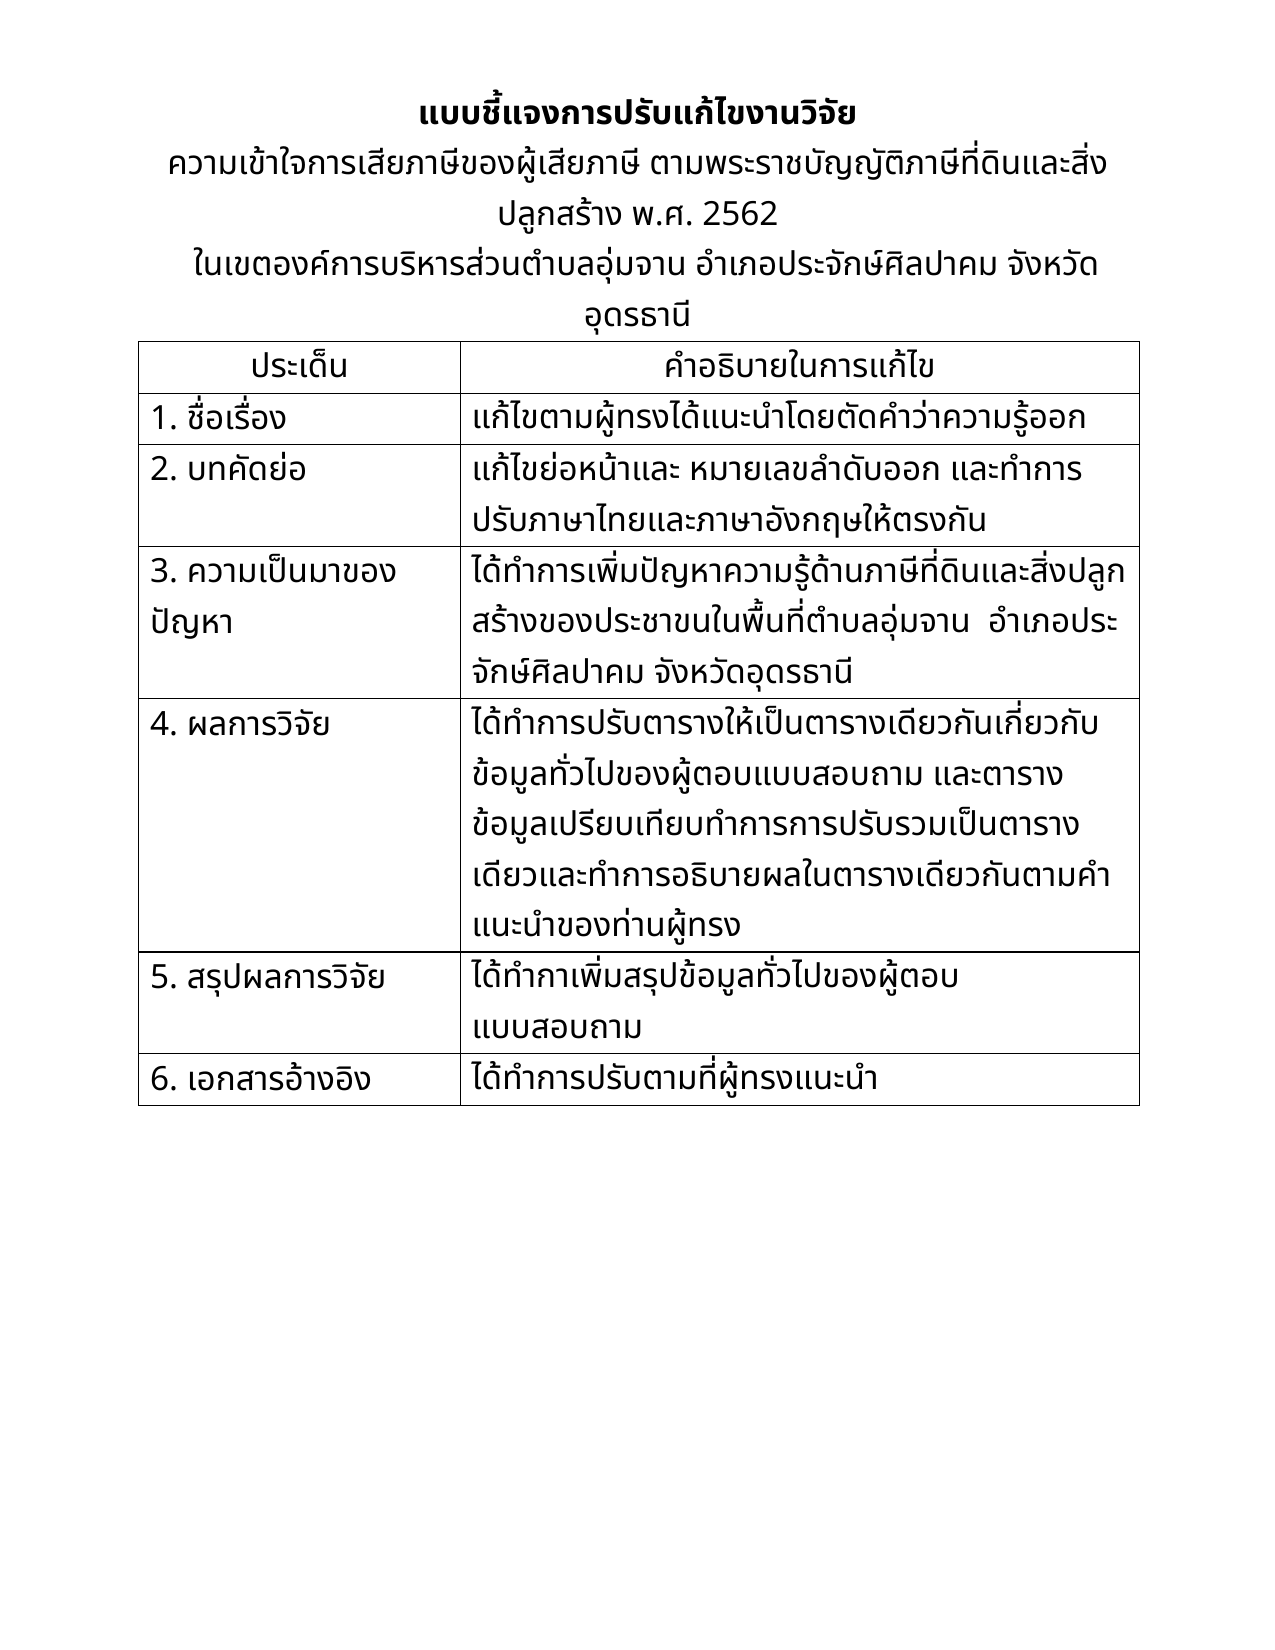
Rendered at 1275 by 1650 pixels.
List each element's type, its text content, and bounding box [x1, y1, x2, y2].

table_cell 6. เอกสารอ้างอิง [139, 1054, 460, 1105]
table_cell 1. ชื่อเรื่อง [139, 394, 460, 444]
table_cell แก้ไขตามผู้ทรงได้แนะนำโดยตัดคำว่าความรู้ออก [461, 394, 1139, 444]
table_cell ได้ทำการปรับตารางให้เป็นตารางเดียวกันเกี่ยวกับข้อมูลทั่วไปของผู้ตอบแบบสอบถาม และตารางข้อมูลเปรียบเทียบทำการการปรับรวมเป็นตารางเดียวและทำการอธิบายผลในตารางเดียวกันตามคำแนะนำของท่านผู้ทรง [461, 699, 1139, 951]
text ความเข้าใจการเสียภาษีของผู้เสียภาษี ตามพระราชบัญญัติภาษีที่ดินและสิ่งปลูกสร้าง พ.ศ. 2562 [150, 139, 1125, 240]
table_header คำอธิบายในการแก้ไข [461, 342, 1139, 392]
table_cell 4. ผลการวิจัย [139, 699, 460, 951]
text ในเขตองค์การบริหารส่วนตำบลอุ่มจาน อำเภอประจักษ์ศิลปาคม จังหวัดอุดรธานี [150, 240, 1125, 341]
table_cell 3. ความเป็นมาของปัญหา [139, 547, 460, 698]
table_cell 5. สรุปผลการวิจัย [139, 953, 460, 1053]
table_cell ได้ทำการเพิ่มปัญหาความรู้ด้านภาษีที่ดินและสิ่งปลูกสร้างของประชาขนในพื้นที่ตำบลอุ่มจาน อำเภอประจักษ์ศิลปาคม จังหวัดอุดรธานี [461, 547, 1139, 698]
text แบบชี้แจงการปรับแก้ไขงานวิจัย [150, 89, 1125, 139]
table_cell ได้ทำกาเพิ่มสรุปข้อมูลทั่วไปของผู้ตอบแบบสอบถาม [461, 953, 1139, 1053]
table_cell ได้ทำการปรับตามที่ผู้ทรงแนะนำ [461, 1054, 1139, 1105]
table_cell แก้ไขย่อหน้าและ หมายเลขลำดับออก และทำการปรับภาษาไทยและภาษาอังกฤษให้ตรงกัน [461, 445, 1139, 546]
table_header ประเด็น [139, 342, 460, 392]
table_cell 2. บทคัดย่อ [139, 445, 460, 546]
